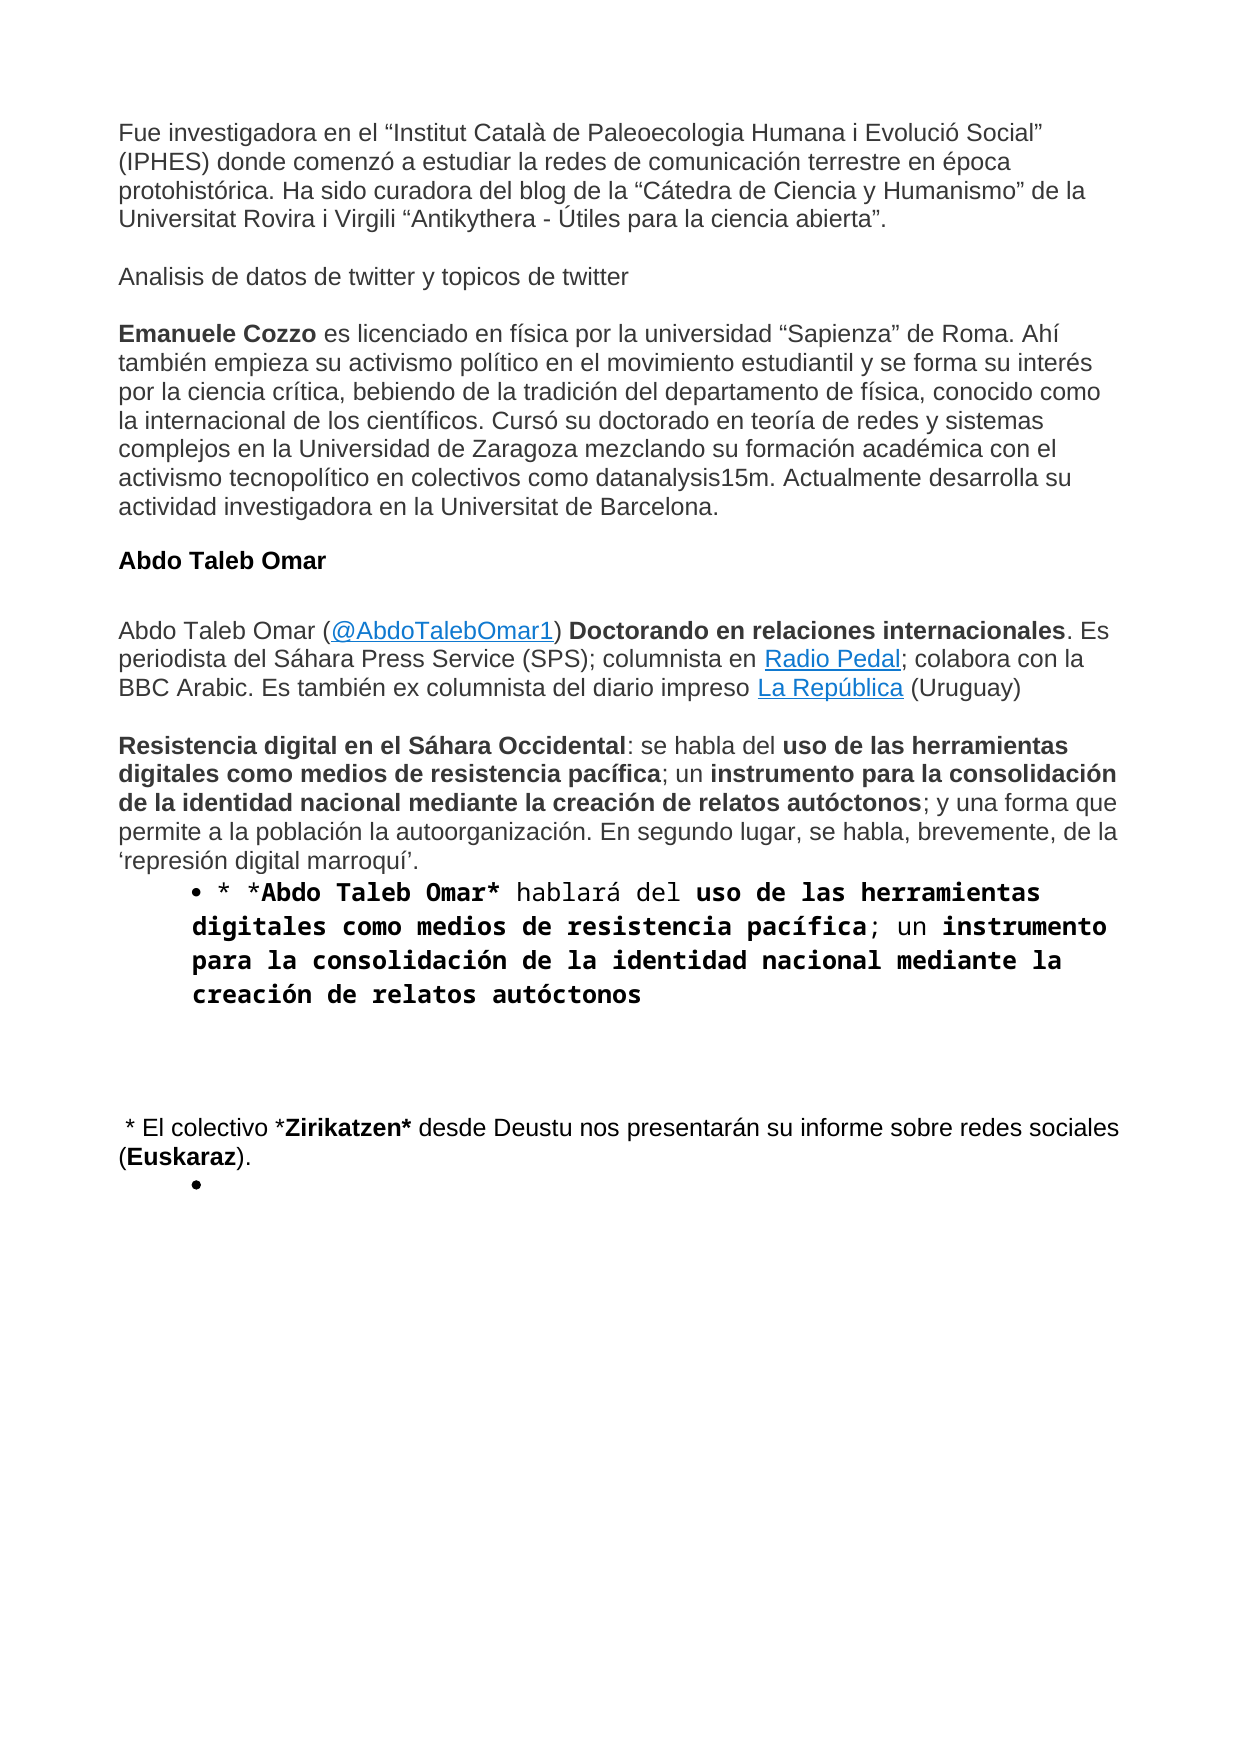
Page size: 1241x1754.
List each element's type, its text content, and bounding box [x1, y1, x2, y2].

text * El colectivo *Zirikatzen* desde Deustu nos presentarán su informe sobre redes sociales (Euskaraz). [252, 1113, 1122, 1170]
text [118, 118, 1122, 233]
subtitle Abdo Taleb Omar [118, 546, 1122, 574]
text Abdo Taleb Omar (@AbdoTalebOmar1) Doctorando en relaciones internacionales. Es periodista del Sáhara Press Service (SPS); columnista en Radio Pedal; colabora con la BBC Arabic. Es también ex columnista del diario impreso La República (Uruguay) [118, 616, 1122, 702]
list * *Abdo Taleb Omar* hablará del uso de las herramientas digitales como medios de resistencia pacífica; un instrumento para la consolidación de la identidad nacional mediante la creación de relatos autóctonos [192, 874, 1122, 1011]
text Emanuele Cozzo es licenciado en física por la universidad “Sapienza” de Roma. Ahí también empieza su activismo político en el movimiento estudiantil y se forma su interés por la ciencia crítica, bebiendo de la tradición del departamento de física, conocido como la internacional de los científicos. Cursó su doctorado en teoría de redes y sistemas complejos en la Universidad de Zaragoza mezclando su formación académica con el activismo tecnopolítico en colectivos como datanalysis15m. Actualmente desarrolla su actividad investigadora en la Universitat de Barcelona. [118, 319, 1122, 521]
text Resistencia digital en el Sáhara Occidental: se habla del uso de las herramientas digitales como medios de resistencia pacífica; un instrumento para la consolidación de la identidad nacional mediante la creación de relatos autóctonos; y una forma que permite a la población la autoorganización. En segundo lugar, se habla, brevemente, de la ‘represión digital marroquí’. [118, 731, 1122, 874]
text Analisis de datos de twitter y topicos de twitter [118, 262, 1122, 291]
